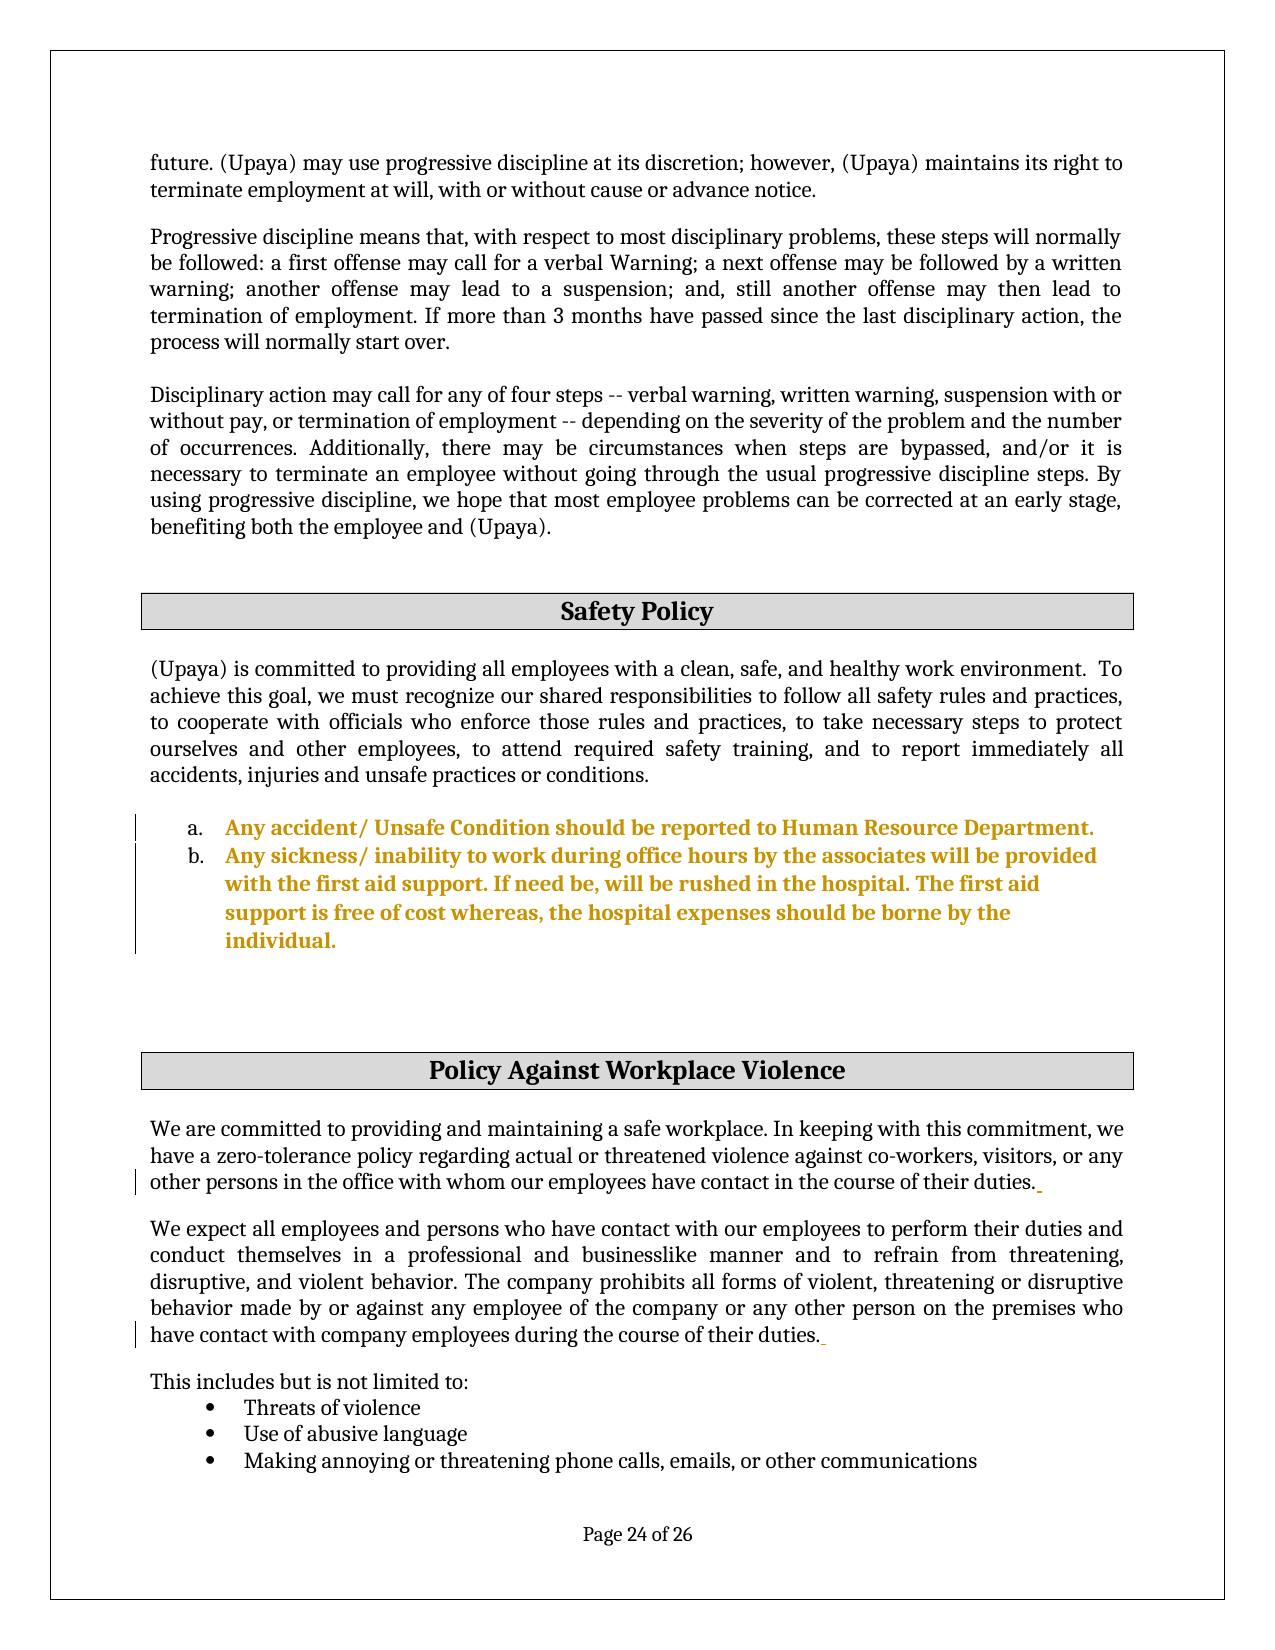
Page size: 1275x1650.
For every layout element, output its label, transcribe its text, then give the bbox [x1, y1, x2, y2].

list Making annoying or threatening phone calls, emails, or other communications [206, 1448, 1125, 1474]
list Progressive discipline means that, with respect to most disciplinary problems, these steps will normally be followed: a first offense may call for a verbal Warning; a next offense may be followed by a written warning; another offense may lead to a suspension; and, still another offense may then lead to termination of employment. If more than 3 months have passed since the last disciplinary action, the process will normally start over. [150, 223, 1123, 355]
list Threats of violence [206, 1395, 1125, 1421]
subtitle Safety Policy [142, 594, 1133, 629]
list Any accident/ Unsafe Condition should be reported to Human Resource Department. [187, 814, 1125, 841]
list Use of abusive language [206, 1421, 1125, 1448]
subtitle Policy Against Workplace Violence [142, 1053, 1133, 1089]
text (Upaya) is committed to providing all employees with a clean, safe, and healthy work environment. To achieve this goal, we must recognize our shared responsibilities to follow all safety rules and practices, to cooperate with officials who enforce those rules and practices, to take necessary steps to protect ourselves and other employees, to attend required safety training, and to report immediately all accidents, injuries and unsafe practices or conditions. [150, 656, 1125, 788]
text This includes but is not limited to: [150, 1368, 1125, 1395]
list Any sickness/ inability to work during office hours by the associates will be provided with the first aid support. If need be, will be rushed in the hospital. The first aid support is free of cost whereas, the hospital expenses should be borne by the individual. [187, 843, 1125, 954]
text We are committed to providing and maintaining a safe workplace. In keeping with this commitment, we have a zero-tolerance policy regarding actual or threatened violence against co-workers, visitors, or any other persons in the office with whom our employees have contact in the course of their duties. [150, 1116, 1125, 1195]
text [150, 150, 1123, 203]
text We expect all employees and persons who have contact with our employees to perform their duties and conduct themselves in a professional and businesslike manner and to refrain from threatening, disruptive, and violent behavior. The company prohibits all forms of violent, threatening or disruptive behavior made by or against any employee of the company or any other person on the premises who have contact with company employees during the course of their duties. [150, 1216, 1125, 1348]
list Disciplinary action may call for any of four steps -- verbal warning, written warning, suspension with or without pay, or termination of employment -- depending on the severity of the problem and the number of occurrences. Additionally, there may be circumstances when steps are bypassed, and/or it is necessary to terminate an employee without going through the usual progressive discipline steps. By using progressive discipline, we hope that most employee problems can be corrected at an early stage, benefiting both the employee and (Upaya). [150, 382, 1123, 540]
